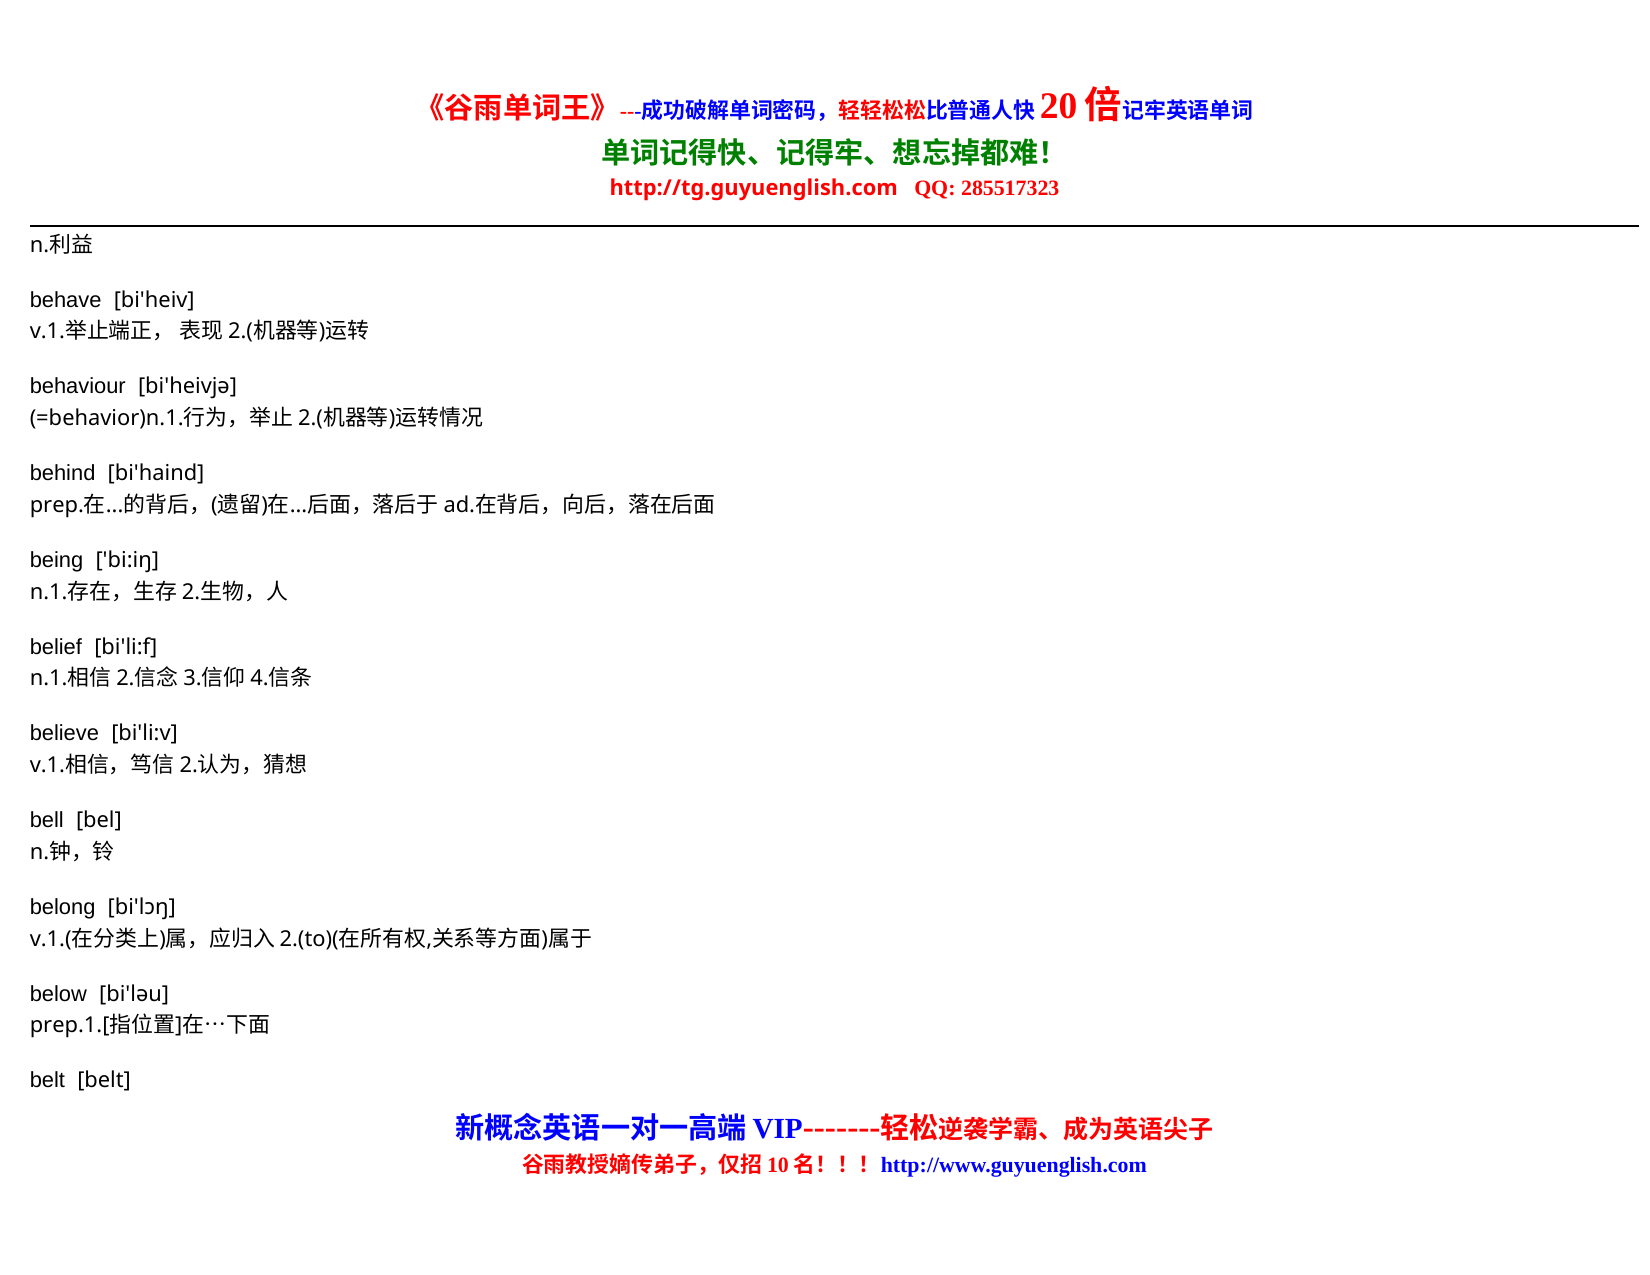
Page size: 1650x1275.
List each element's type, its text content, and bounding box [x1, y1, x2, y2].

text believe [bi'li:v] [29, 717, 1639, 747]
text n.1.相信 2.信念 3.信仰 4.信条 [29, 660, 1639, 692]
text belt [belt] [29, 1064, 1639, 1094]
text below [bi'ləu] [29, 978, 1639, 1007]
text v.1.相信，笃信 2.认为，猜想 [29, 747, 1639, 779]
text belong [bi'lɔŋ] [29, 891, 1639, 921]
text v.1.(在分类上)属，应归入2.(to)(在所有权,关系等方面)属于 [29, 921, 1639, 952]
text bell [bel] [29, 804, 1639, 834]
text prep.1.[指位置]在…下面 [29, 1007, 1639, 1039]
text behave [bi'heiv] [29, 283, 1639, 313]
text v.1.举止端正， 表现 2.(机器等)运转 [29, 313, 1639, 345]
text belief [bi'li:f] [29, 631, 1639, 660]
text being ['bi:iŋ] [29, 544, 1639, 574]
text n.钟，铃 [29, 834, 1639, 866]
text behind [bi'haind] [29, 457, 1639, 487]
text (=behavior)n.1.行为，举止 2.(机器等)运转情况 [29, 400, 1639, 432]
text n.1.存在，生存 2.生物，人 [29, 574, 1639, 605]
text behaviour [bi'heivjə] [29, 370, 1639, 400]
text prep.在...的背后，(遗留)在...后面，落后于 ad.在背后，向后，落在后面 [29, 487, 1639, 519]
text n.利益 [29, 227, 1639, 258]
